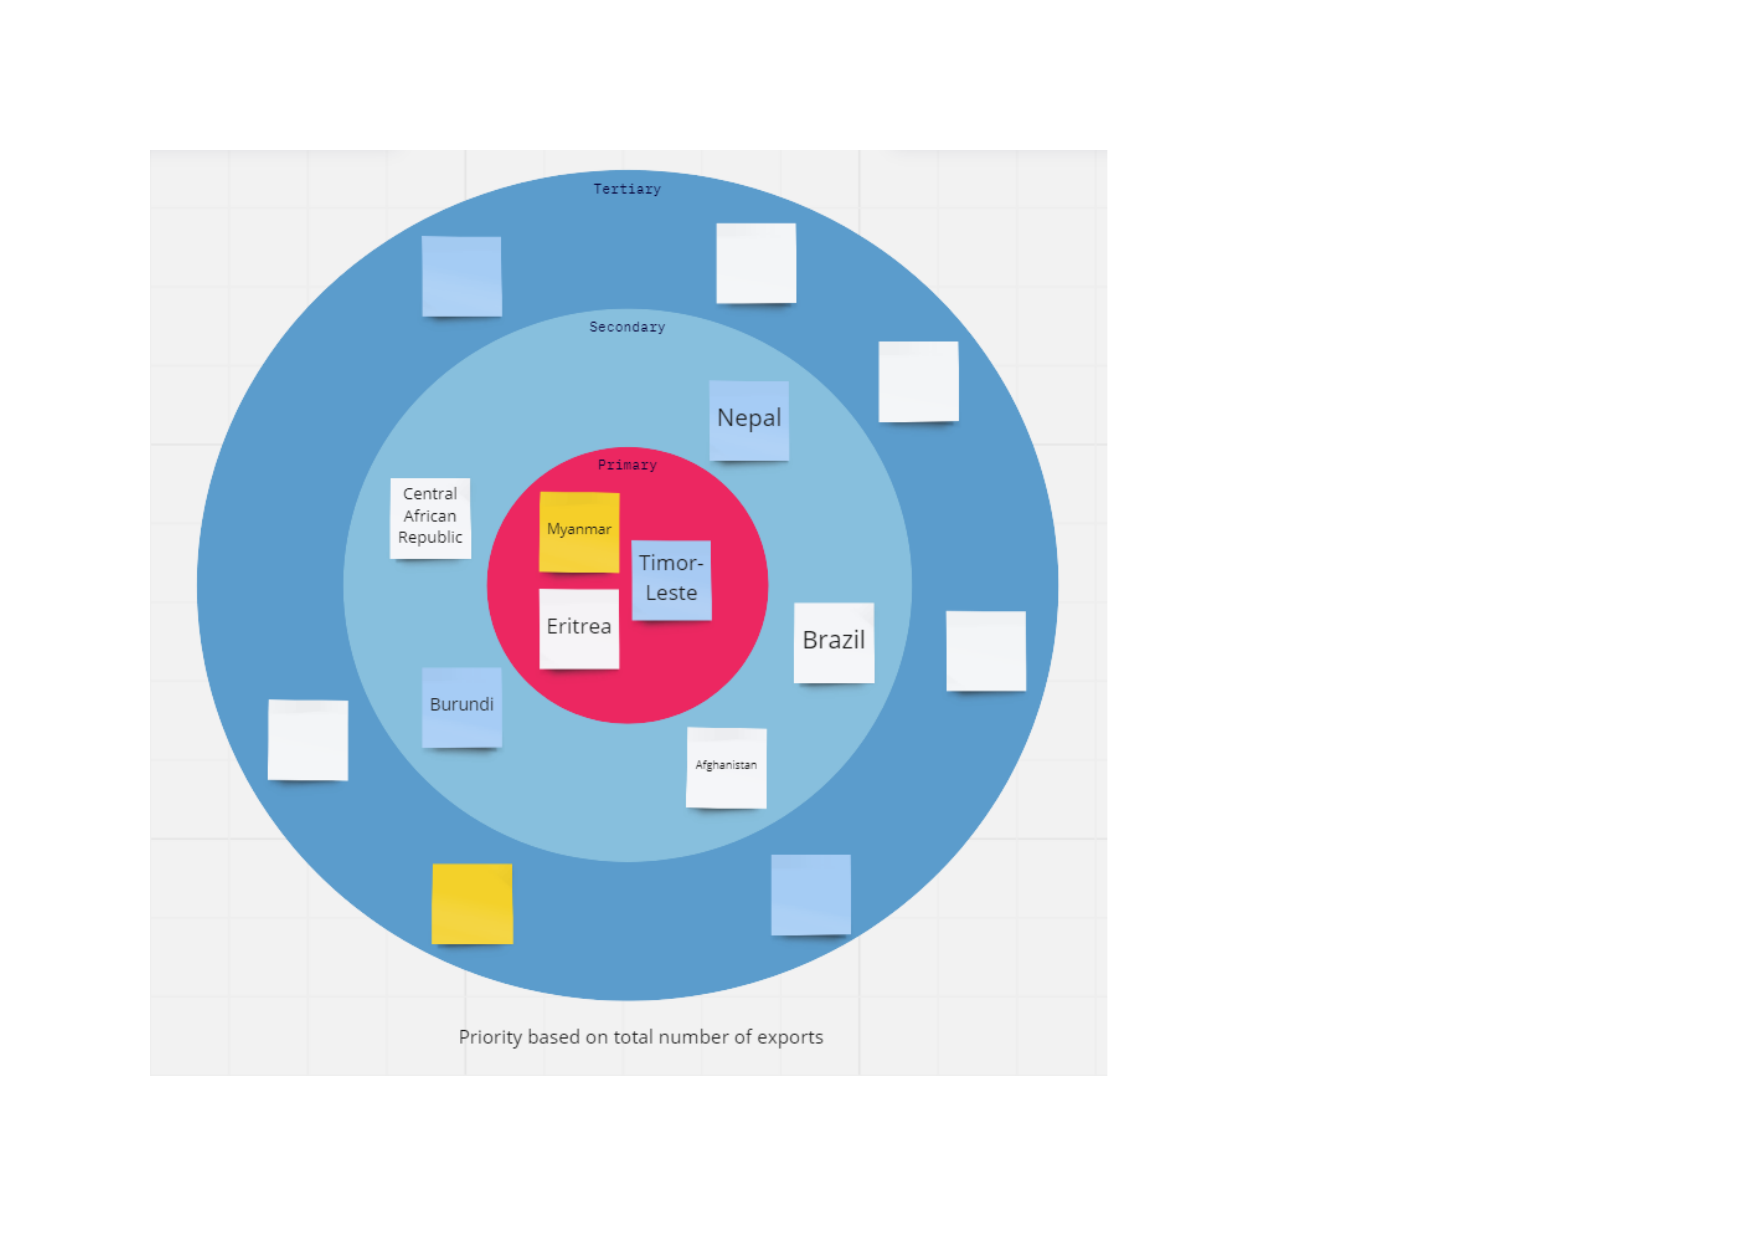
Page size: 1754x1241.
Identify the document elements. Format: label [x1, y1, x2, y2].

picture [150, 150, 1108, 1076]
